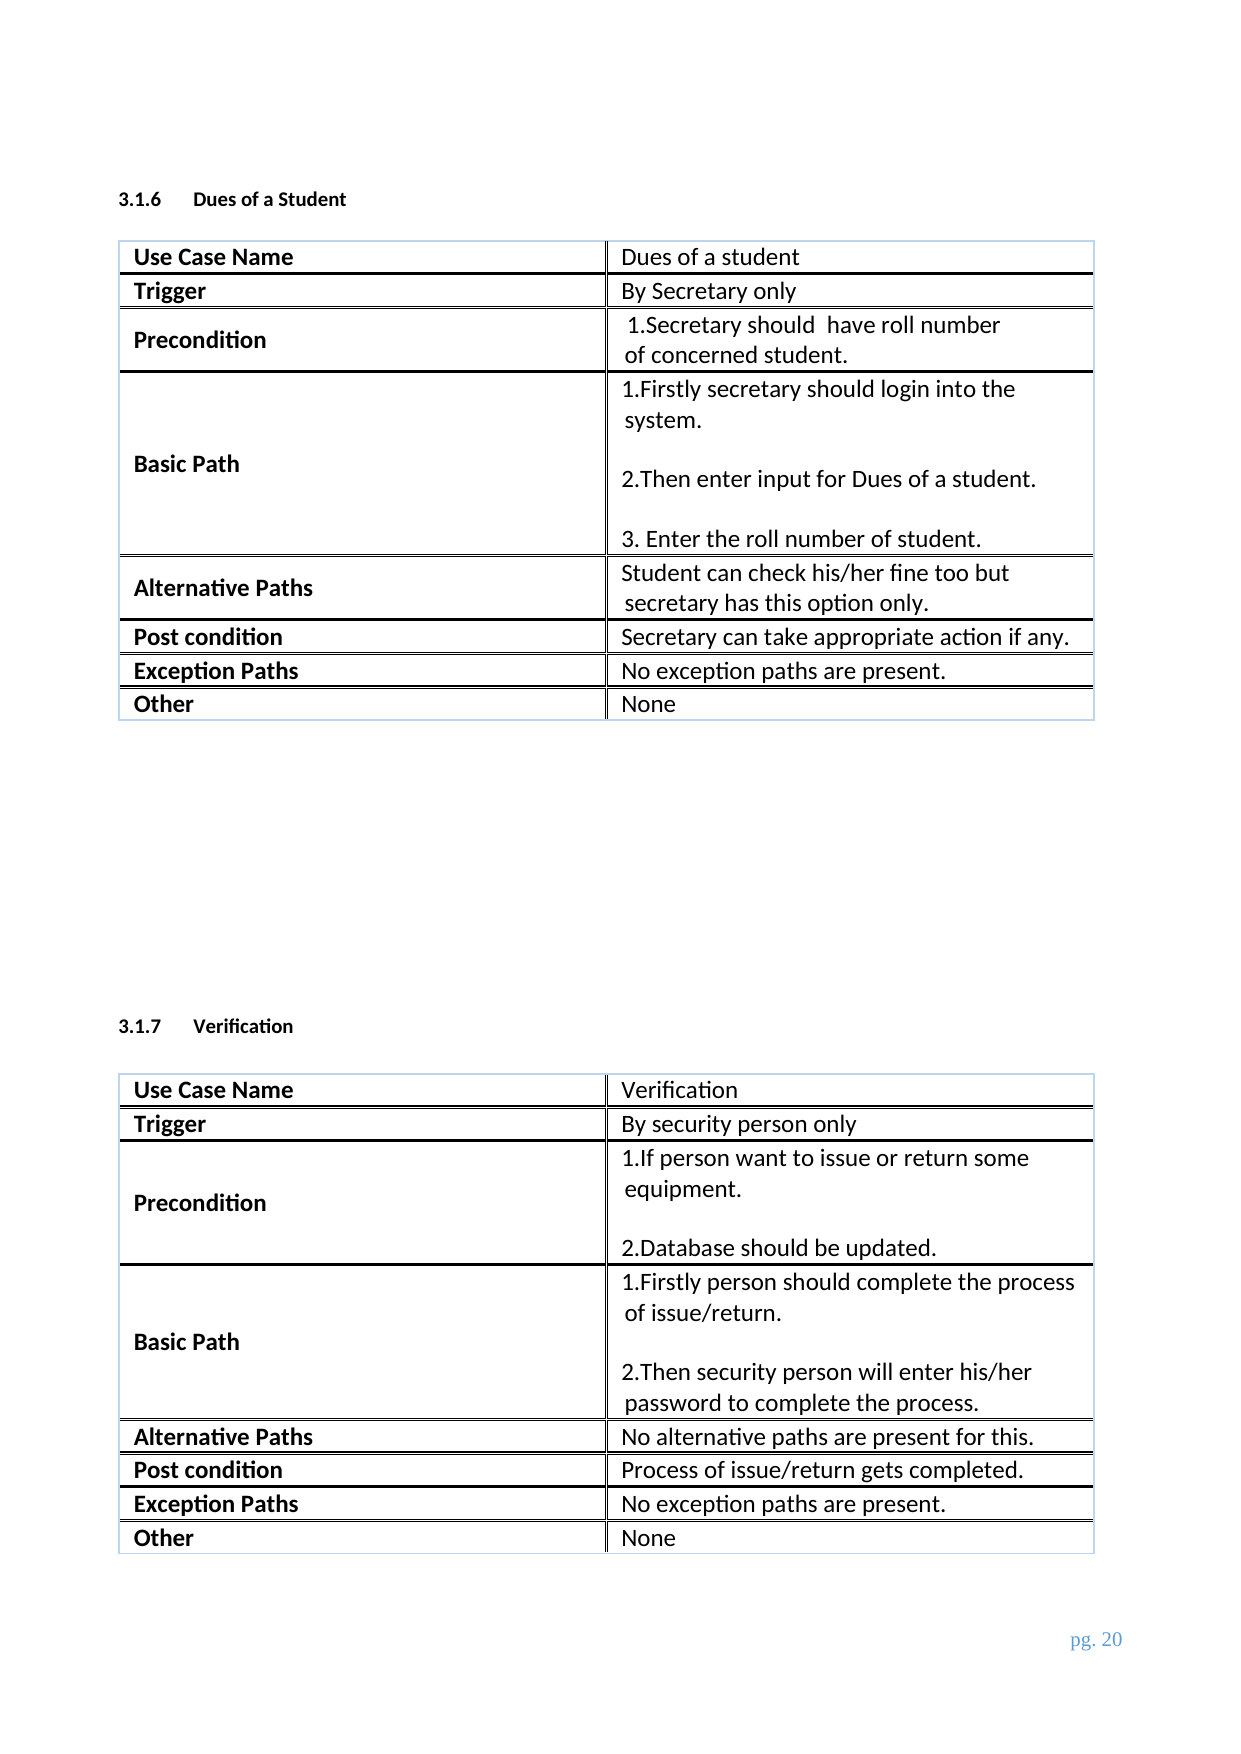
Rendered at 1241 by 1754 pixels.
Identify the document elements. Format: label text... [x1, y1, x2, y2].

table_header Verification [608, 1075, 1093, 1105]
table_cell Exception Paths [120, 1488, 605, 1519]
table_cell None [608, 689, 1093, 719]
table_cell By security person only [608, 1109, 1093, 1139]
table_cell No exception paths are present. [608, 655, 1093, 685]
table_header Use Case Name [120, 1075, 605, 1105]
table_cell Process of issue/return gets completed. [608, 1455, 1093, 1485]
table_header Use Case Name [120, 242, 605, 272]
table_cell Trigger [120, 275, 605, 306]
table_cell 1.Firstly person should complete the process of issue/return. 2.Then security person will enter his/her password to complete the process. [608, 1266, 1093, 1417]
table_header Dues of a student [608, 242, 1093, 272]
table_cell 1.Secretary should have roll number of concerned student. [608, 309, 1093, 370]
table_cell Trigger [120, 1109, 605, 1139]
table_cell Other [120, 689, 605, 719]
table_cell None [608, 1522, 1093, 1552]
table_cell 1.If person want to issue or return some equipment. 2.Database should be updated. [608, 1142, 1093, 1263]
subtitle Dues of a Student [118, 187, 1122, 212]
table_cell Student can check his/her fine too but secretary has this option only. [608, 557, 1093, 618]
table_cell Basic Path [120, 1266, 605, 1417]
table_cell Precondition [120, 309, 605, 370]
table_cell No exception paths are present. [608, 1488, 1093, 1519]
table_cell Other [120, 1522, 605, 1552]
table_cell Post condition [120, 1455, 605, 1485]
table_cell No alternative paths are present for this. [608, 1421, 1093, 1451]
table_cell Post condition [120, 621, 605, 652]
subtitle Verification [118, 1013, 1122, 1067]
table_cell By Secretary only [608, 275, 1093, 306]
table_cell Alternative Paths [120, 557, 605, 618]
table_cell Precondition [120, 1142, 605, 1263]
table_cell Basic Path [120, 373, 605, 554]
table_cell 1.Firstly secretary should login into the system. 2.Then enter input for Dues of a student. 3. Enter the roll number of student. [608, 373, 1093, 554]
table_cell Exception Paths [120, 655, 605, 685]
table_cell Alternative Paths [120, 1421, 605, 1451]
table_cell Secretary can take appropriate action if any. [608, 621, 1093, 652]
